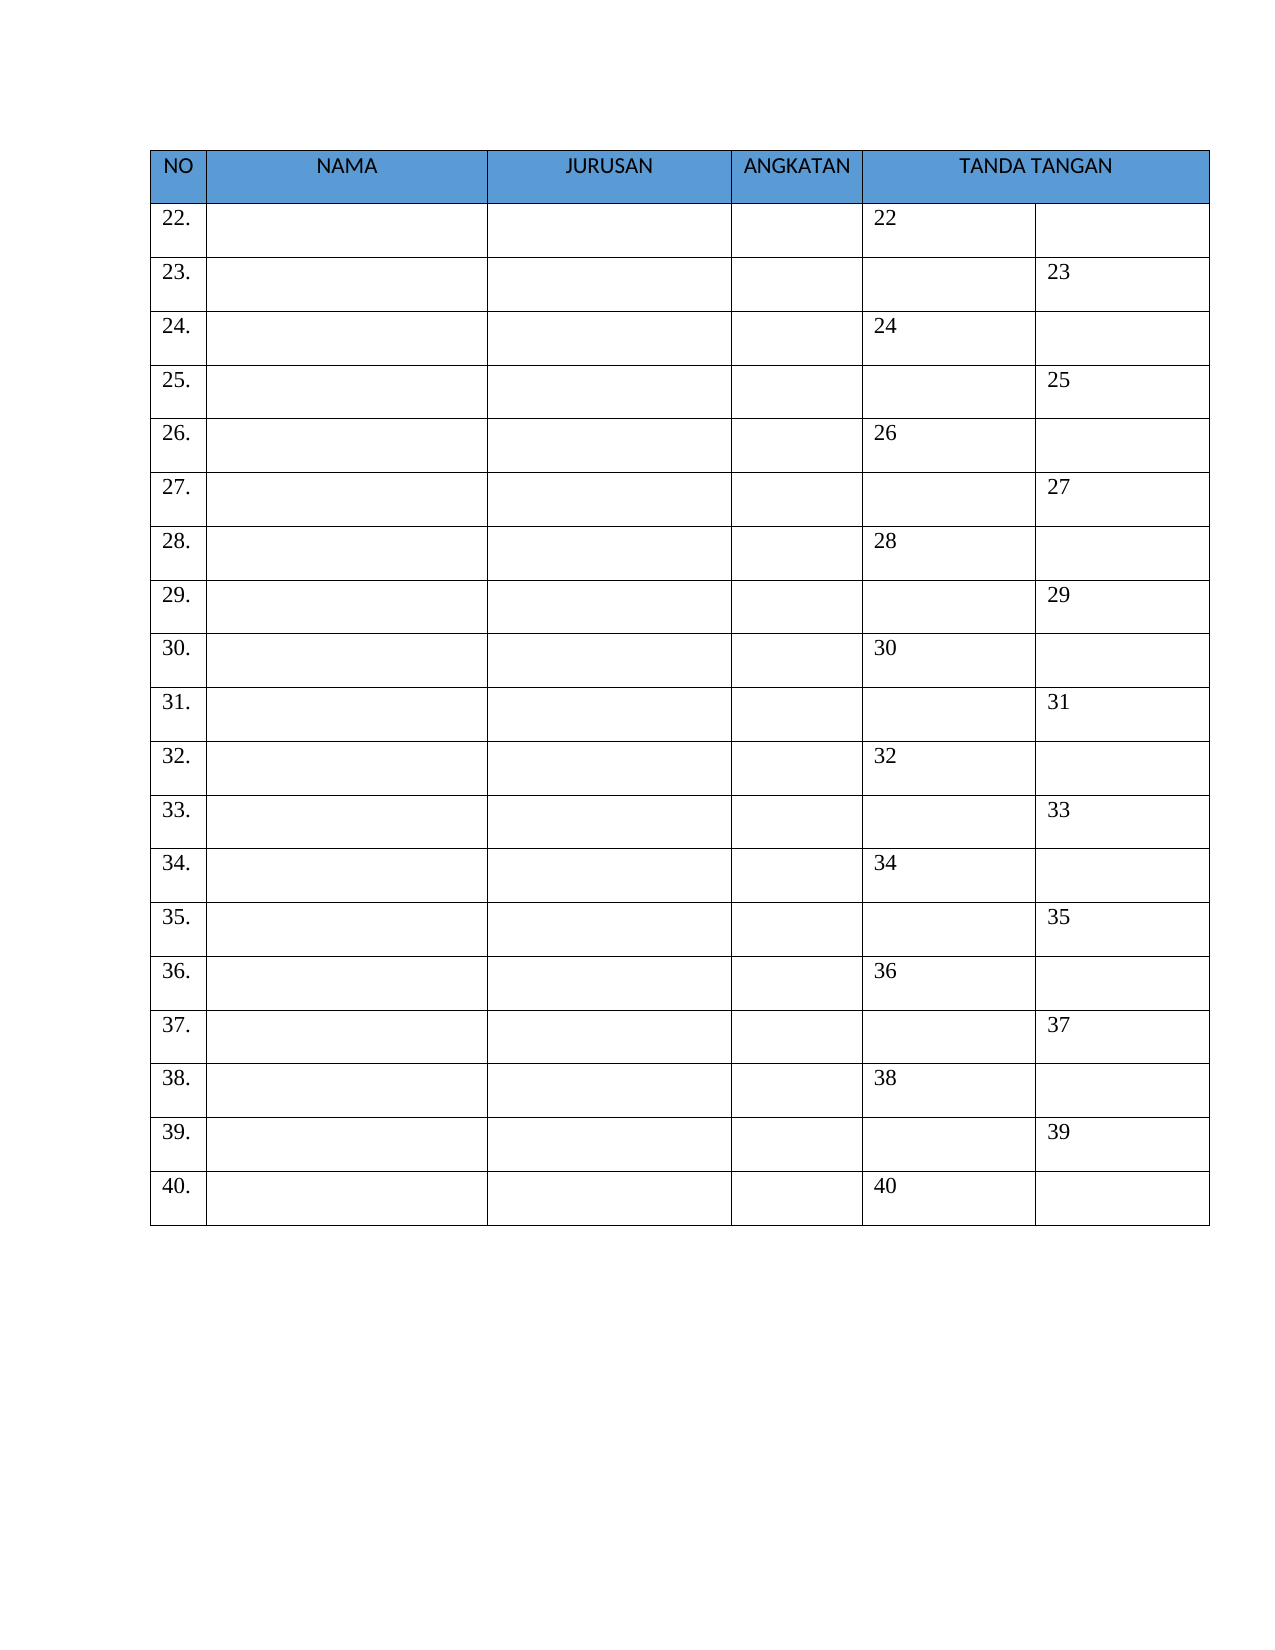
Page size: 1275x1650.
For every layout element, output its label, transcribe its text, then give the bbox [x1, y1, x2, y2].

table_cell [151, 688, 206, 741]
table_cell [1036, 312, 1209, 364]
table_cell [732, 796, 862, 848]
table_cell 35 [1036, 903, 1209, 956]
table_cell [151, 204, 206, 257]
table_cell [488, 1172, 731, 1224]
table_cell [151, 849, 206, 902]
table_cell [151, 1172, 206, 1224]
table_cell 31 [1036, 688, 1209, 741]
table_cell [151, 1118, 206, 1171]
table_header TANDA TANGAN [863, 151, 1209, 203]
table_cell [863, 581, 1035, 633]
table_cell [207, 849, 487, 902]
table_cell [151, 419, 206, 472]
table_cell [732, 581, 862, 633]
table_cell [863, 1011, 1035, 1063]
table_cell [863, 688, 1035, 741]
table_cell 38 [863, 1064, 1035, 1117]
table_cell [863, 473, 1035, 526]
table_cell [732, 957, 862, 1009]
table_cell [151, 581, 206, 633]
table_cell [207, 957, 487, 1009]
table_cell [1036, 204, 1209, 257]
table_cell [488, 258, 731, 311]
table_cell [488, 527, 731, 579]
table_cell [1036, 1172, 1209, 1224]
table_cell [488, 849, 731, 902]
table_header ANGKATAN [732, 151, 862, 203]
table_cell [207, 204, 487, 257]
table_cell [863, 366, 1035, 418]
table_header NO [151, 151, 206, 203]
table_cell 28 [863, 527, 1035, 579]
table_cell [207, 688, 487, 741]
table_cell [207, 527, 487, 579]
table_cell 24 [863, 312, 1035, 364]
table_cell [151, 957, 206, 1009]
table_cell [863, 796, 1035, 848]
table_cell [151, 473, 206, 526]
table_cell [732, 742, 862, 794]
table_cell [863, 258, 1035, 311]
table_cell [488, 634, 731, 687]
table_cell [732, 419, 862, 472]
table_cell [488, 1064, 731, 1117]
table_cell [151, 527, 206, 579]
table_cell [488, 419, 731, 472]
table_cell 29 [1036, 581, 1209, 633]
table_cell [488, 581, 731, 633]
table_cell [151, 258, 206, 311]
table_cell [151, 903, 206, 956]
table_cell [488, 366, 731, 418]
table_cell [732, 1011, 862, 1063]
table_cell [207, 796, 487, 848]
table_cell 27 [1036, 473, 1209, 526]
table_cell 37 [1036, 1011, 1209, 1063]
table_cell [488, 473, 731, 526]
table_cell [732, 366, 862, 418]
table_cell 34 [863, 849, 1035, 902]
table_cell 26 [863, 419, 1035, 472]
table_cell [207, 1172, 487, 1224]
table_cell [732, 204, 862, 257]
table_cell [732, 1064, 862, 1117]
table_header NAMA [207, 151, 487, 203]
table_header JURUSAN [488, 151, 731, 203]
table_cell [732, 1118, 862, 1171]
table_cell [488, 742, 731, 794]
table_cell [488, 312, 731, 364]
table_cell [151, 312, 206, 364]
table_cell 23 [1036, 258, 1209, 311]
table_cell [207, 1011, 487, 1063]
table_cell [732, 1172, 862, 1224]
table_cell [151, 742, 206, 794]
table_cell [207, 742, 487, 794]
table_cell [732, 688, 862, 741]
table_cell 36 [863, 957, 1035, 1009]
table_cell [732, 903, 862, 956]
table_cell [863, 1118, 1035, 1171]
table_cell [207, 903, 487, 956]
table_cell [1036, 419, 1209, 472]
table_cell [151, 796, 206, 848]
table_cell [1036, 634, 1209, 687]
table_cell [488, 204, 731, 257]
table_cell [207, 581, 487, 633]
table_cell [207, 634, 487, 687]
table_cell 33 [1036, 796, 1209, 848]
table_cell 30 [863, 634, 1035, 687]
table_cell 32 [863, 742, 1035, 794]
table_cell [732, 849, 862, 902]
table_cell [732, 634, 862, 687]
table_cell [207, 1064, 487, 1117]
table_cell [207, 312, 487, 364]
table_cell 22 [863, 204, 1035, 257]
table_cell [732, 473, 862, 526]
table_cell 40 [863, 1172, 1035, 1224]
table_cell 39 [1036, 1118, 1209, 1171]
table_cell [863, 903, 1035, 956]
table_cell [207, 1118, 487, 1171]
table_cell [207, 419, 487, 472]
table_cell [1036, 849, 1209, 902]
table_cell [207, 473, 487, 526]
table_cell [732, 258, 862, 311]
table_cell [151, 634, 206, 687]
table_cell [488, 957, 731, 1009]
table_cell [151, 1011, 206, 1063]
table_cell [151, 1064, 206, 1117]
table_cell [732, 527, 862, 579]
table_cell [1036, 742, 1209, 794]
table_cell [488, 1011, 731, 1063]
table_cell [207, 258, 487, 311]
table_cell [488, 688, 731, 741]
table_cell [151, 366, 206, 418]
table_cell [488, 796, 731, 848]
table_cell [207, 366, 487, 418]
table_cell [732, 312, 862, 364]
table_cell 25 [1036, 366, 1209, 418]
table_cell [488, 1118, 731, 1171]
table_cell [488, 903, 731, 956]
table_cell [1036, 527, 1209, 579]
table_cell [1036, 1064, 1209, 1117]
table_cell [1036, 957, 1209, 1009]
